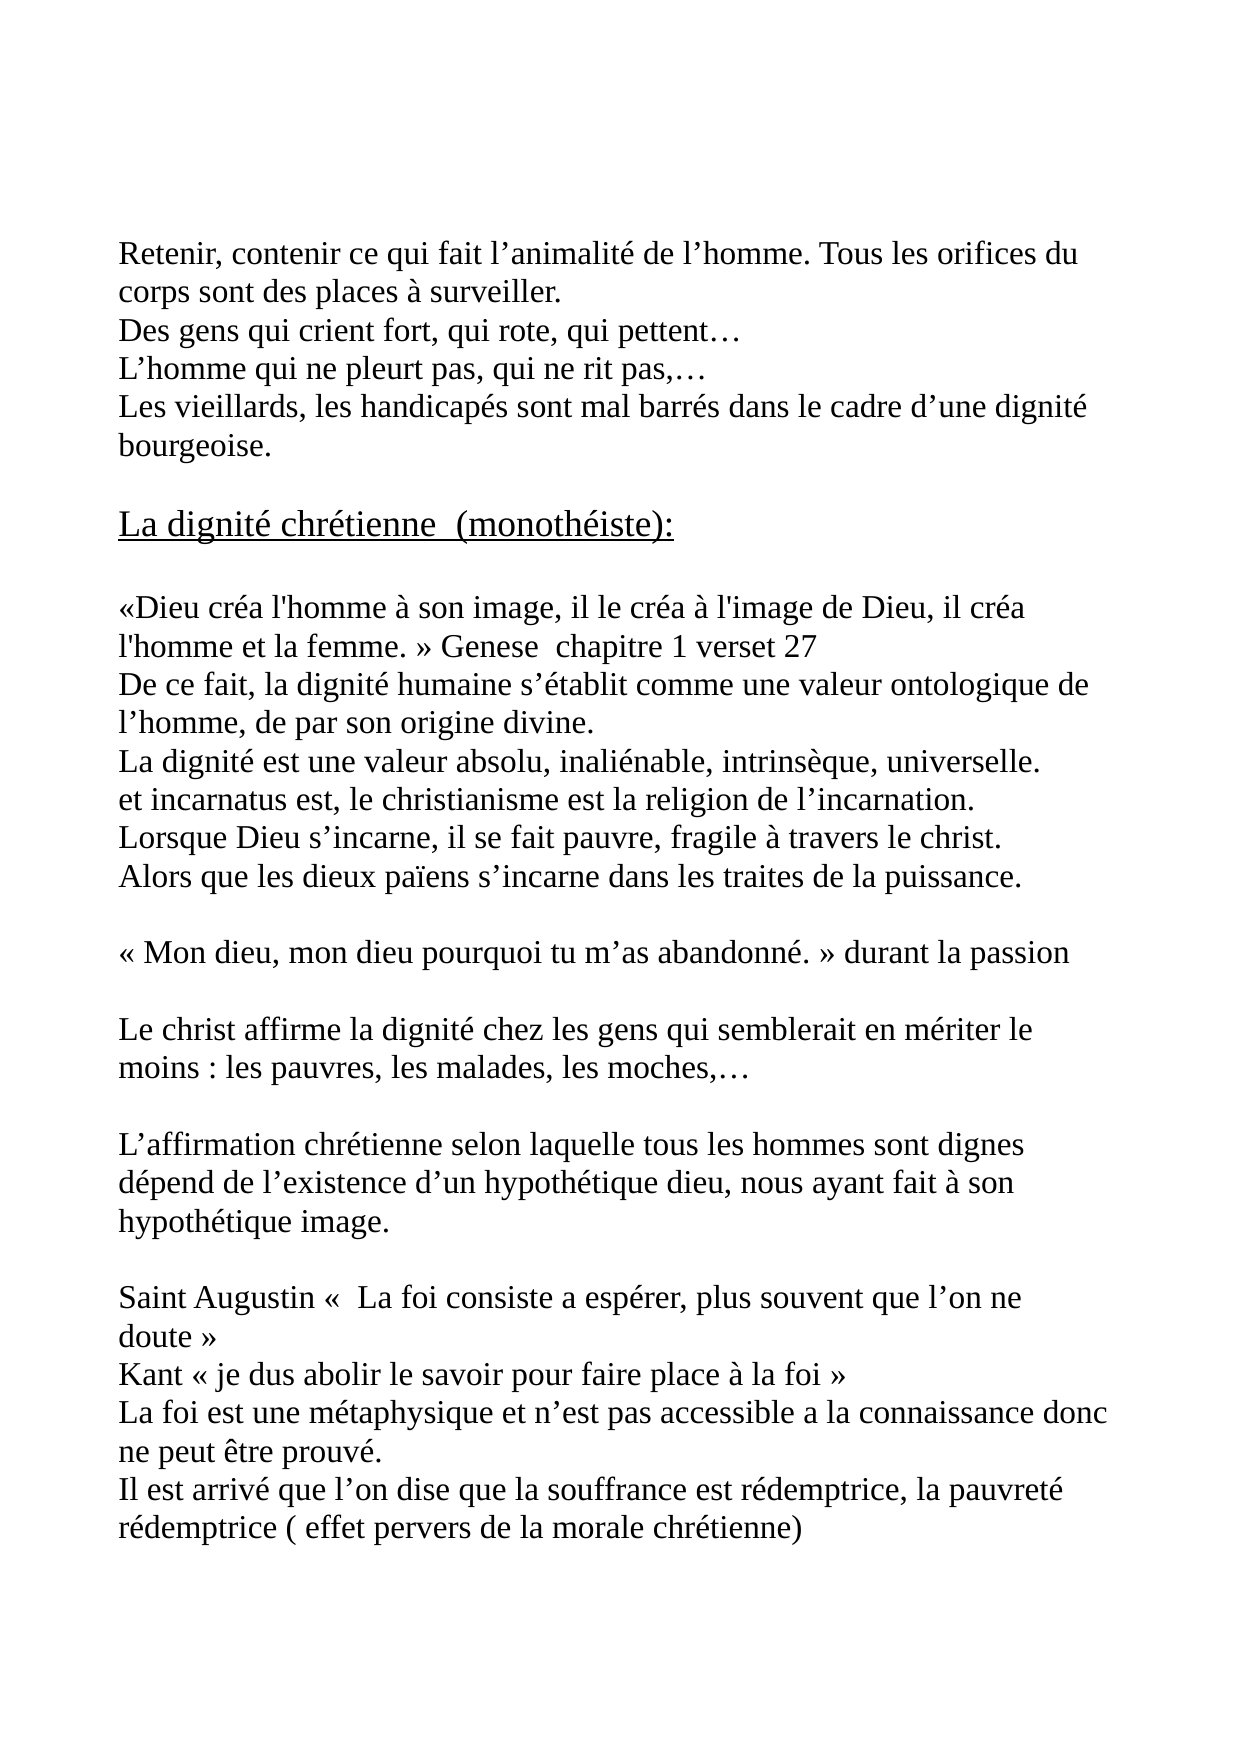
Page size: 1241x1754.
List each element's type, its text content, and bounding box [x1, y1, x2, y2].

text Retenir, contenir ce qui fait l’animalité de l’homme. Tous les orifices du corps sont des places à surveiller. [118, 233, 1122, 310]
text Saint Augustin « La foi consiste a espérer, plus souvent que l’on ne doute » [118, 1278, 1122, 1354]
text et incarnatus est, le christianisme est la religion de l’incarnation. [118, 779, 1122, 818]
text La dignité est une valeur absolu, inaliénable, intrinsèque, universelle. [118, 741, 1122, 779]
text De ce fait, la dignité humaine s’établit comme une valeur ontologique de l’homme, de par son origine divine. [118, 664, 1122, 741]
text « Mon dieu, mon dieu pourquoi tu m’as abandonné. » durant la passion [118, 933, 1122, 971]
text Les vieillards, les handicapés sont mal barrés dans le cadre d’une dignité bourgeoise. [118, 386, 1122, 463]
text «Dieu créa l'homme à son image, il le créa à l'image de Dieu, il créa l'homme et la femme. » Genese chapitre 1 verset 27 [118, 588, 1122, 664]
text L’homme qui ne pleurt pas, qui ne rit pas,… [118, 348, 1122, 386]
text La foi est une métaphysique et n’est pas accessible a la connaissance donc ne peut être prouvé. [118, 1393, 1122, 1469]
text Kant « je dus abolir le savoir pour faire place à la foi » [118, 1354, 1122, 1393]
text La dignité chrétienne (monothéiste): [118, 501, 1122, 544]
text Des gens qui crient fort, qui rote, qui pettent… [118, 310, 1122, 348]
text Lorsque Dieu s’incarne, il se fait pauvre, fragile à travers le christ. [118, 818, 1122, 856]
text Le christ affirme la dignité chez les gens qui semblerait en mériter le moins : les pauvres, les malades, les moches,… [118, 1009, 1122, 1086]
text Alors que les dieux païens s’incarne dans les traites de la puissance. [118, 856, 1122, 894]
text Il est arrivé que l’on dise que la souffrance est rédemptrice, la pauvreté rédemptrice ( effet pervers de la morale chrétienne) [118, 1469, 1122, 1546]
